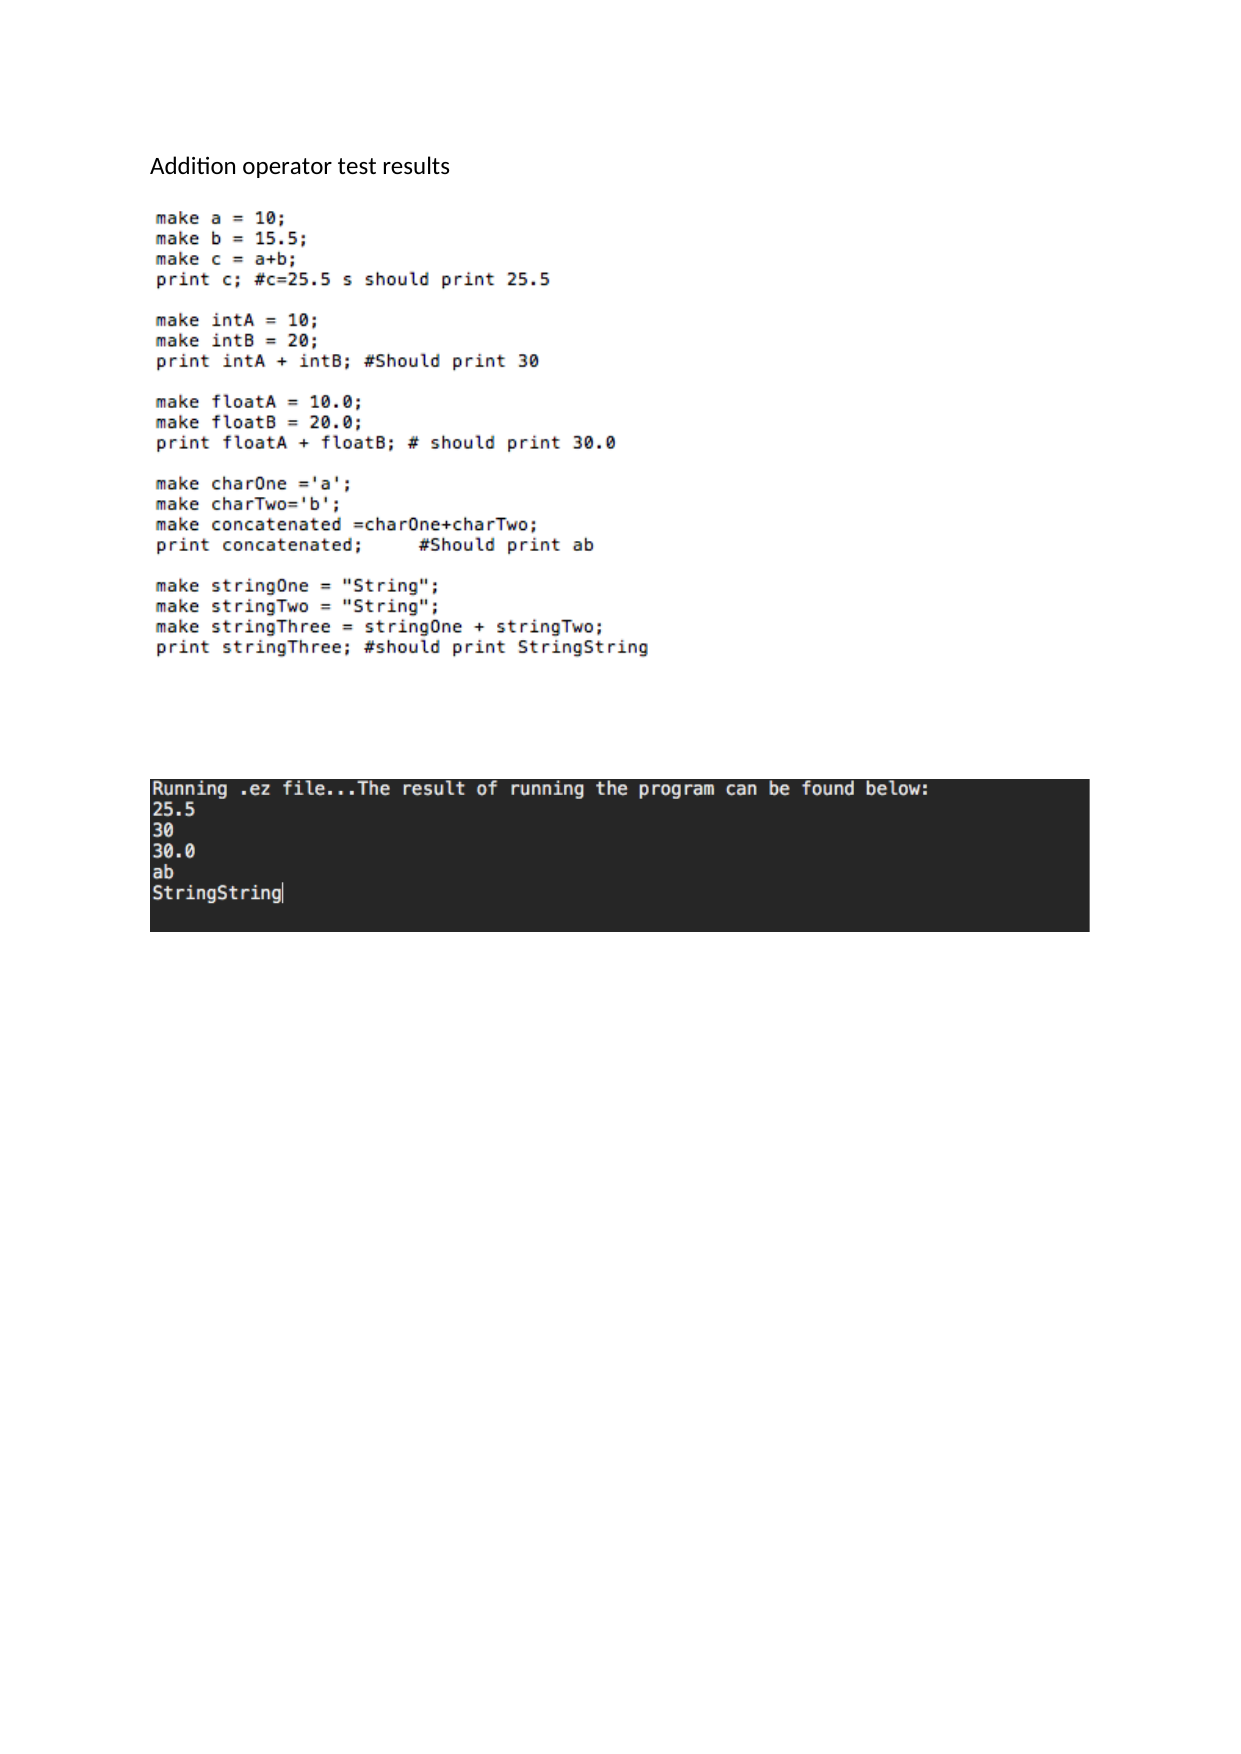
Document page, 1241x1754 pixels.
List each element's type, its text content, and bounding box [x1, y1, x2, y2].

picture [150, 211, 1088, 749]
text Addition operator test results [150, 150, 1090, 181]
picture [150, 779, 1090, 932]
